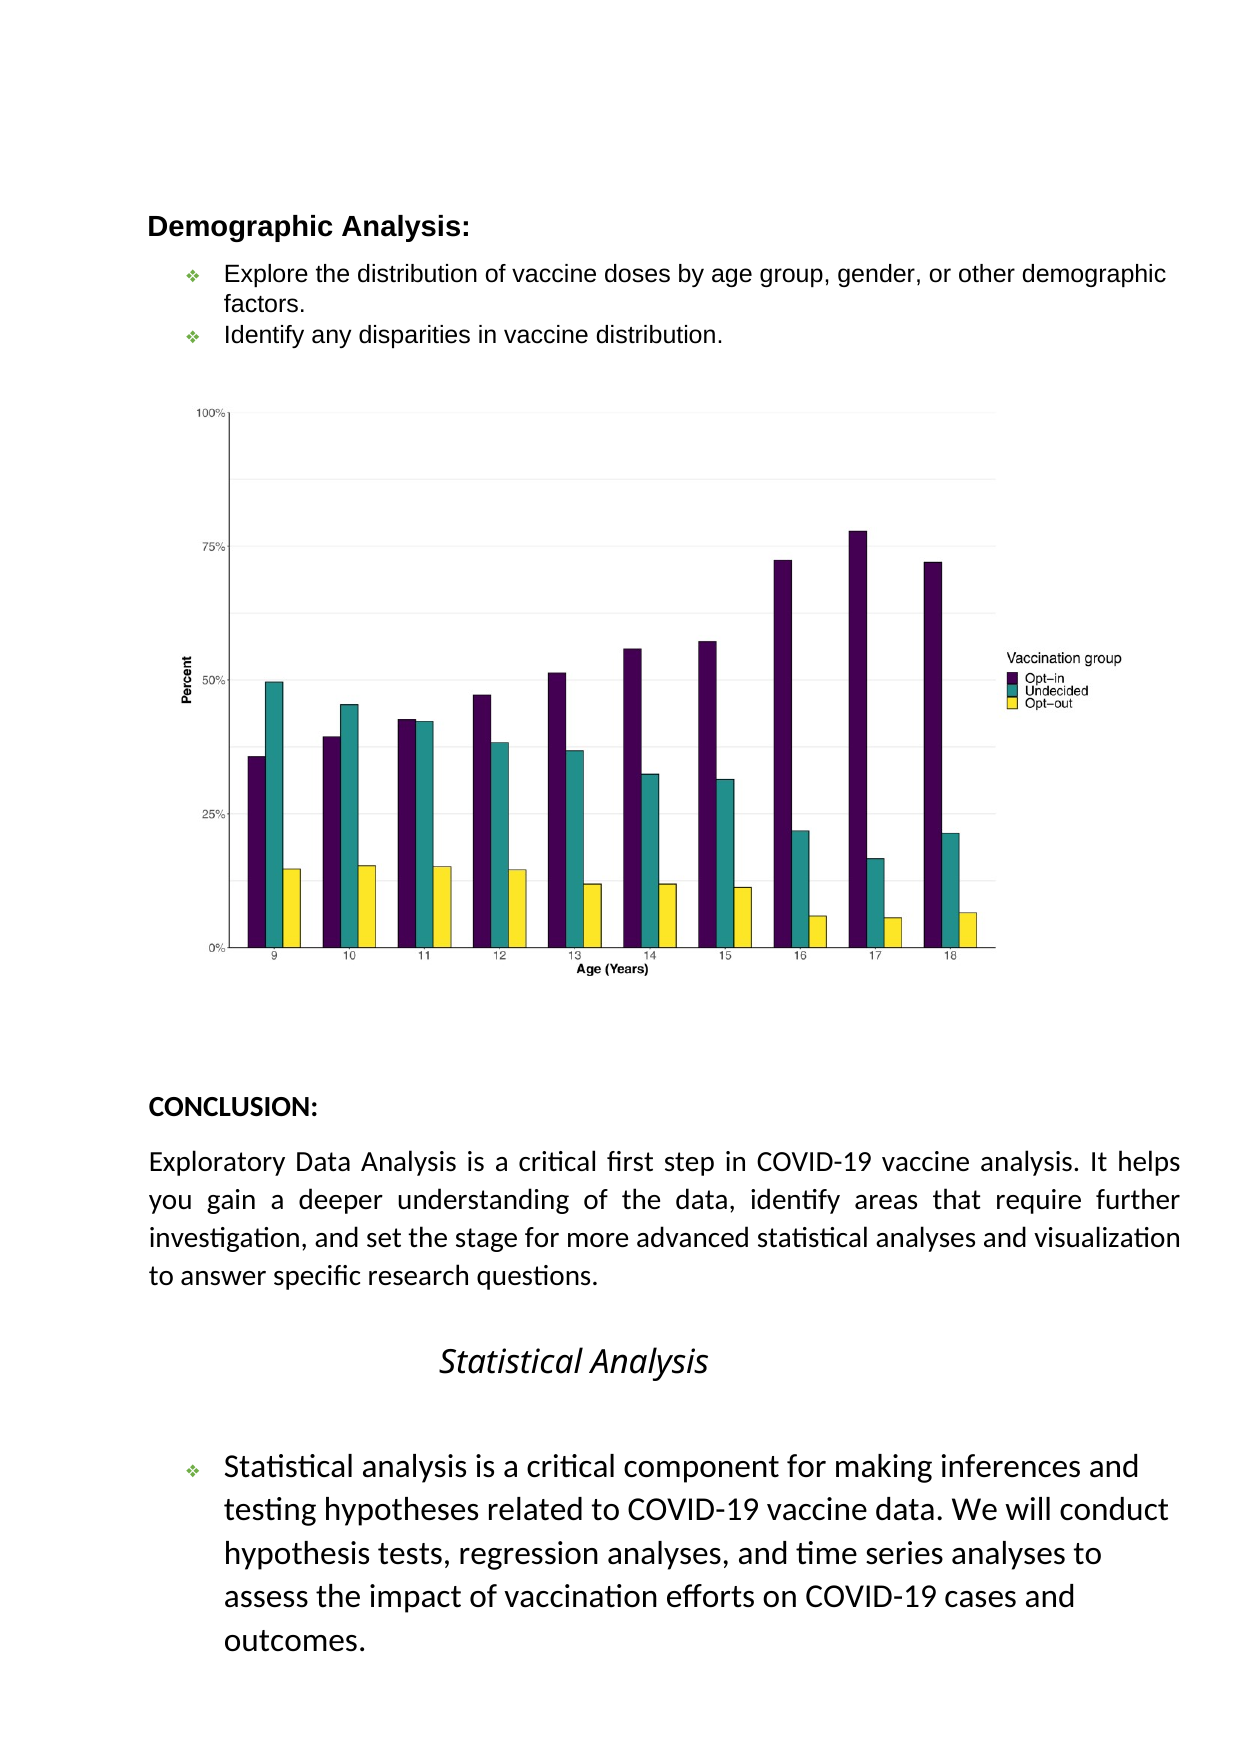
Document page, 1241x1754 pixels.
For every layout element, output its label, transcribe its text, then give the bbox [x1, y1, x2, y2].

text Exploratory Data Analysis is a critical first step in COVID-19 vaccine analysis. It helps you gain a deeper understanding of the data, identify areas that require further investigation, and set the stage for more advanced statistical analyses and visualization to answer specific research questions. [148, 1143, 1182, 1293]
picture [179, 406, 1125, 976]
text Statistical Analysis [148, 1338, 1182, 1383]
text Demographic Analysis: [147, 209, 1182, 243]
text CONCLUSION: [148, 1088, 1182, 1124]
list Statistical analysis is a critical component for making inferences and testing hypotheses related to COVID-19 vaccine data. We will conduct hypothesis tests, regression analyses, and time series analyses to assess the impact of vaccination efforts on COVID-19 cases and outcomes. [186, 1445, 1182, 1660]
list Explore the distribution of vaccine doses by age group, gender, or other demographic factors. [186, 259, 1182, 318]
list Identify any disparities in vaccine distribution. [186, 320, 1182, 349]
